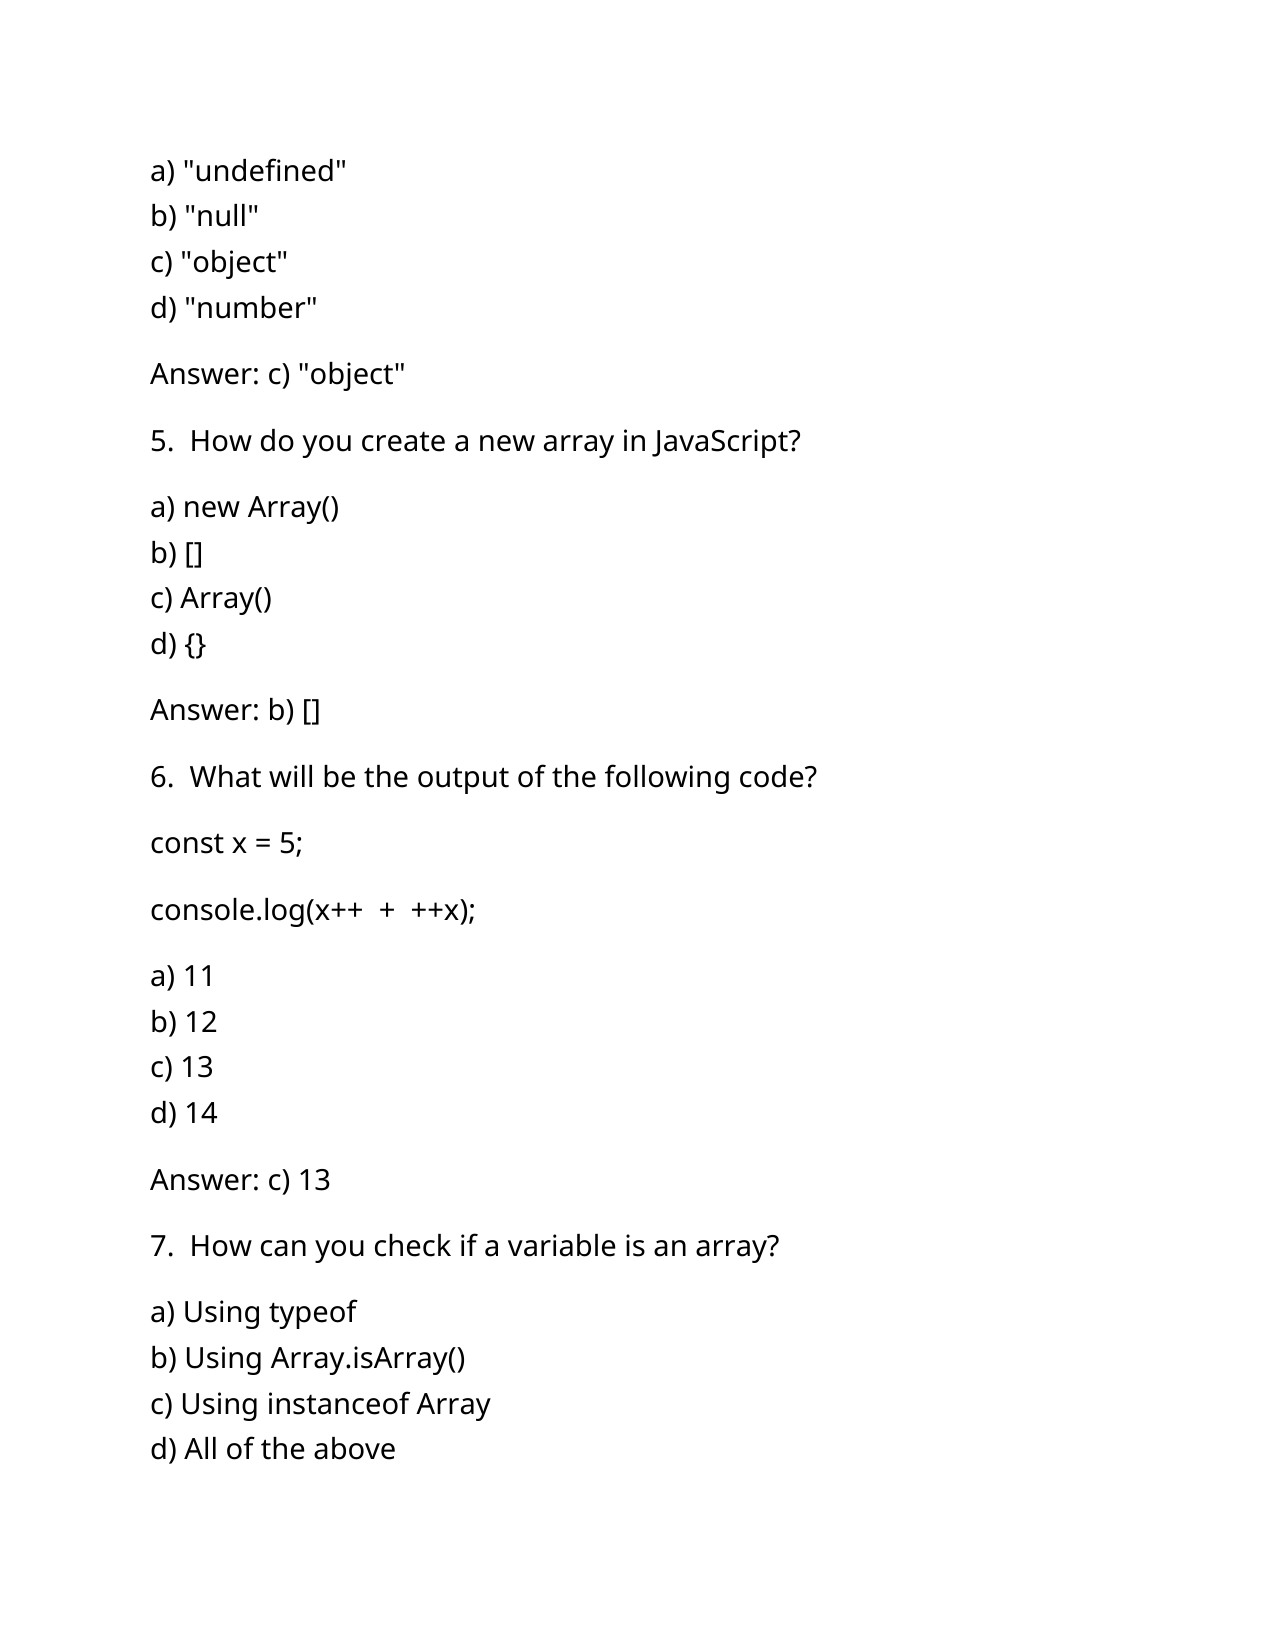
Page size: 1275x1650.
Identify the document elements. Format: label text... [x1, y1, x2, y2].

text a) Using typeof b) Using Array.isArray() c) Using instanceof Array d) All of the above [150, 1292, 1125, 1468]
text a) 11 b) 12 c) 13 d) 14 [150, 955, 1125, 1132]
text Answer: c) 13 [150, 1159, 1125, 1198]
text 6. What will be the output of the following code? [150, 756, 1125, 796]
text a) new Array() b) [] c) Array() d) {} [150, 486, 1125, 663]
text a) "undefined" b) "null" c) "object" d) "number" [150, 150, 1125, 327]
text 7. How can you check if a variable is an array? [150, 1225, 1125, 1265]
text console.log(x++ + ++x); [150, 889, 1125, 929]
text Answer: c) "object" [150, 353, 1125, 393]
text 5. How do you create a new array in JavaScript? [150, 420, 1125, 459]
text Answer: b) [] [150, 689, 1125, 729]
text const x = 5; [150, 822, 1125, 862]
